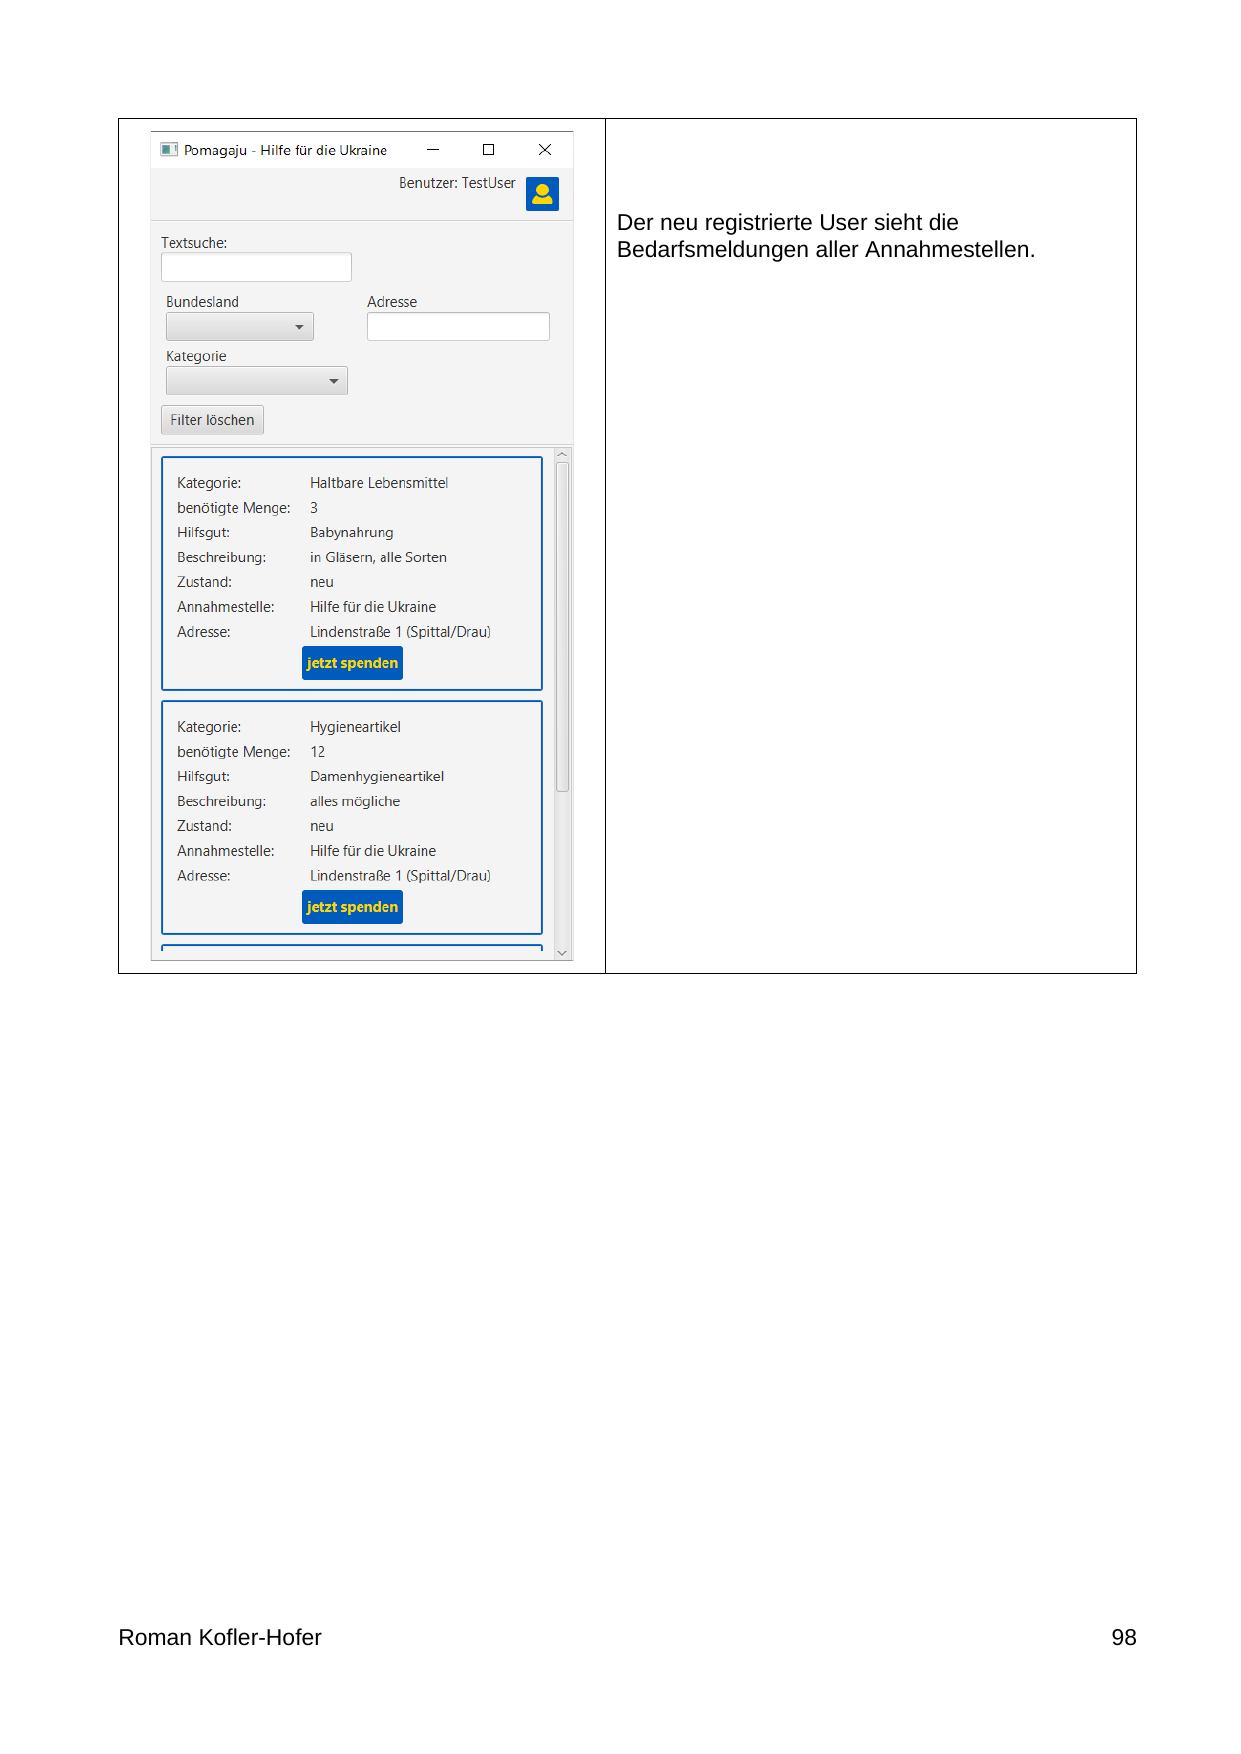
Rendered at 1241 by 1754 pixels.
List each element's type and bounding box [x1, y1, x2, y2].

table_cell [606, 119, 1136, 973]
picture [150, 131, 574, 961]
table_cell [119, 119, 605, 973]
